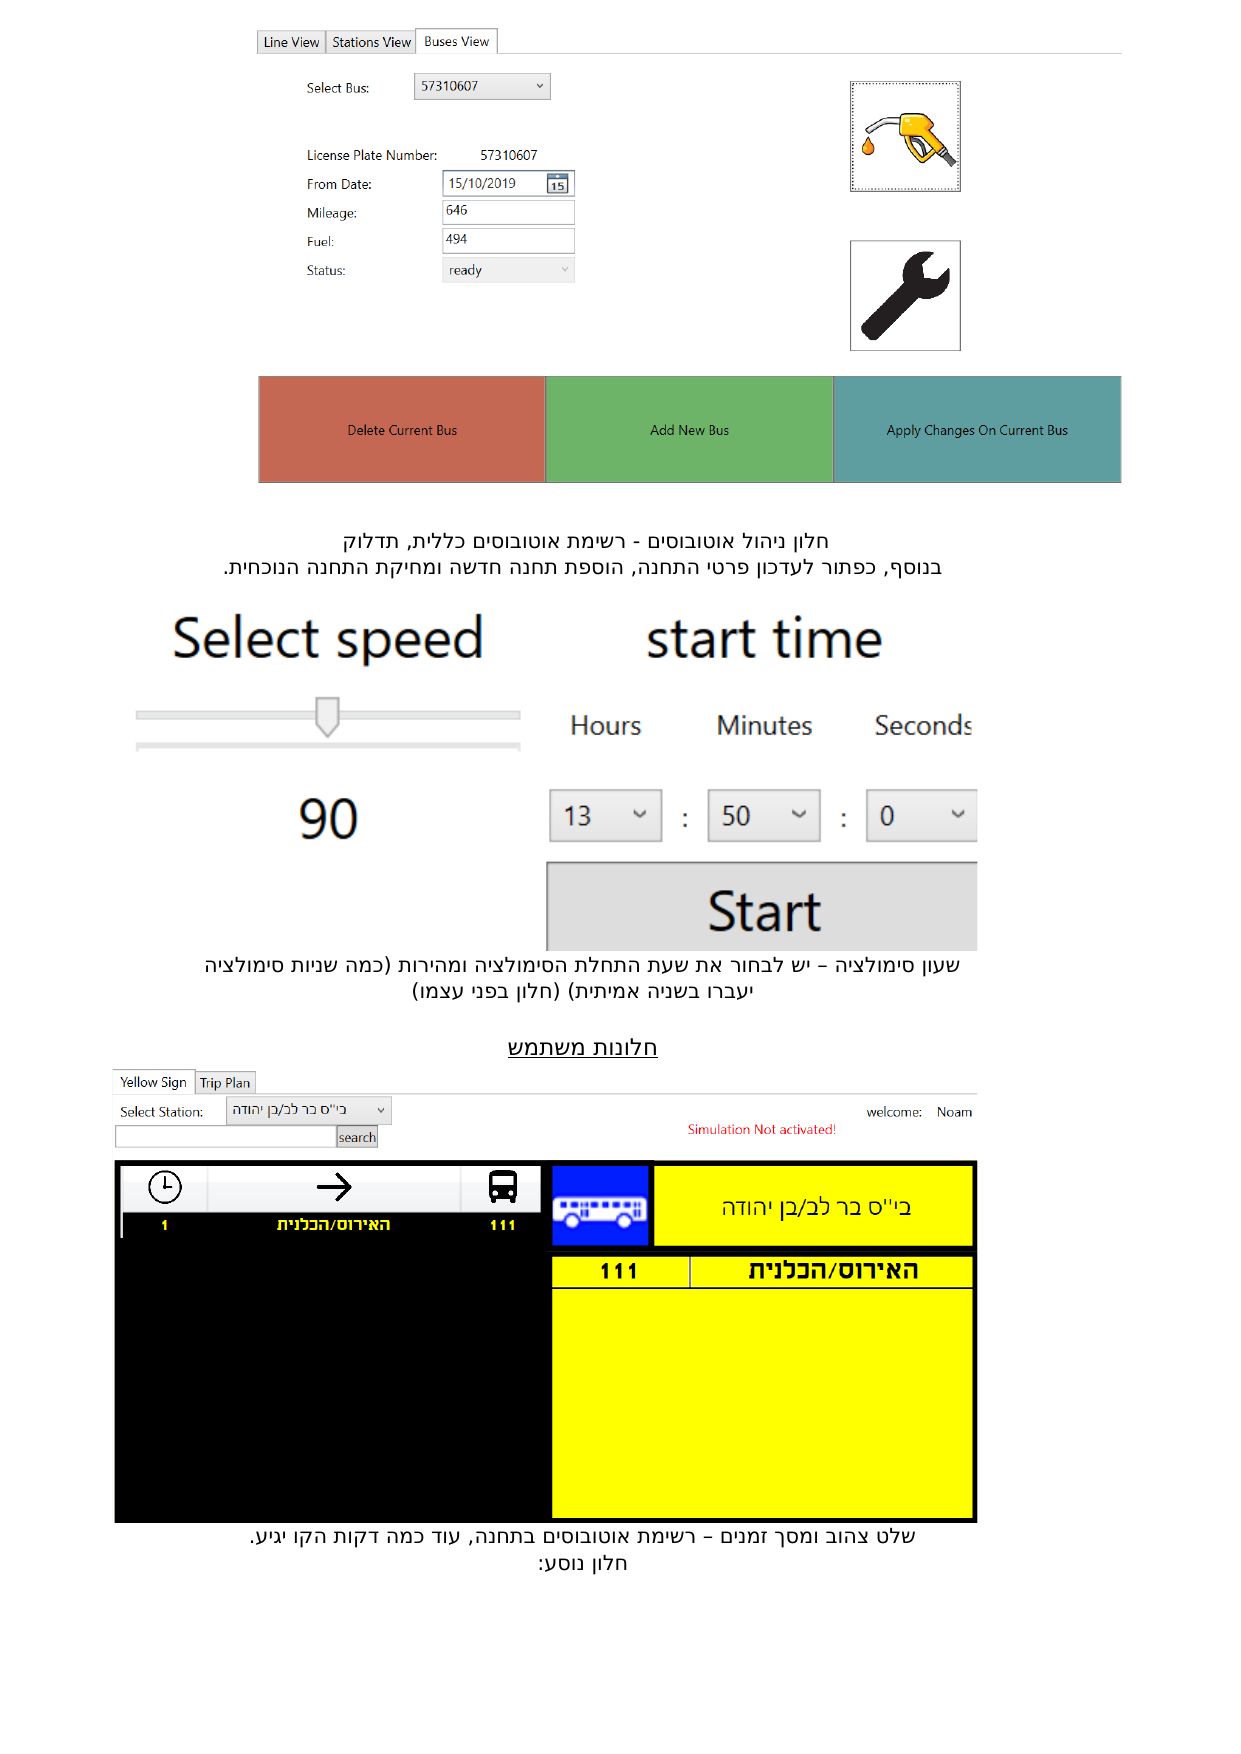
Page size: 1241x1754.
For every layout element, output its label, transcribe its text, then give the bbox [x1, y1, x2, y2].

picture [256, 22, 1122, 484]
list שלט צהוב ומסך זמנים – רשימת אוטובוסים בתחנה, עוד כמה דקות הקו יגיע. [187, 1524, 978, 1549]
list חלון נוסע: [187, 1551, 978, 1575]
list חלון ניהול אוטובוסים - רשימת אוטובוסים כללית, תדלוק בנוסף, כפתור לעדכון פרטי התחנה, הוספת תחנה חדשה ומחיקת התחנה הנוכחית. שעון סימולציה – יש לבחור את שעת התחלת הסימולציה ומהירות (כמה שניות סימולציה יעברו בשניה אמיתית) (חלון בפני עצמו) חלונות משתמש [187, 951, 978, 1061]
list חלון ניהול אוטובוסים - רשימת אוטובוסים כללית, תדלוק בנוסף, כפתור לעדכון פרטי התחנה, הוספת תחנה חדשה ומחיקת התחנה הנוכחית. שעון סימולציה – יש לבחור את שעת התחלת הסימולציה ומהירות (כמה שניות סימולציה יעברו בשניה אמיתית) (חלון בפני עצמו) חלונות משתמש [187, 529, 978, 581]
picture [112, 581, 978, 951]
picture [112, 1062, 978, 1523]
